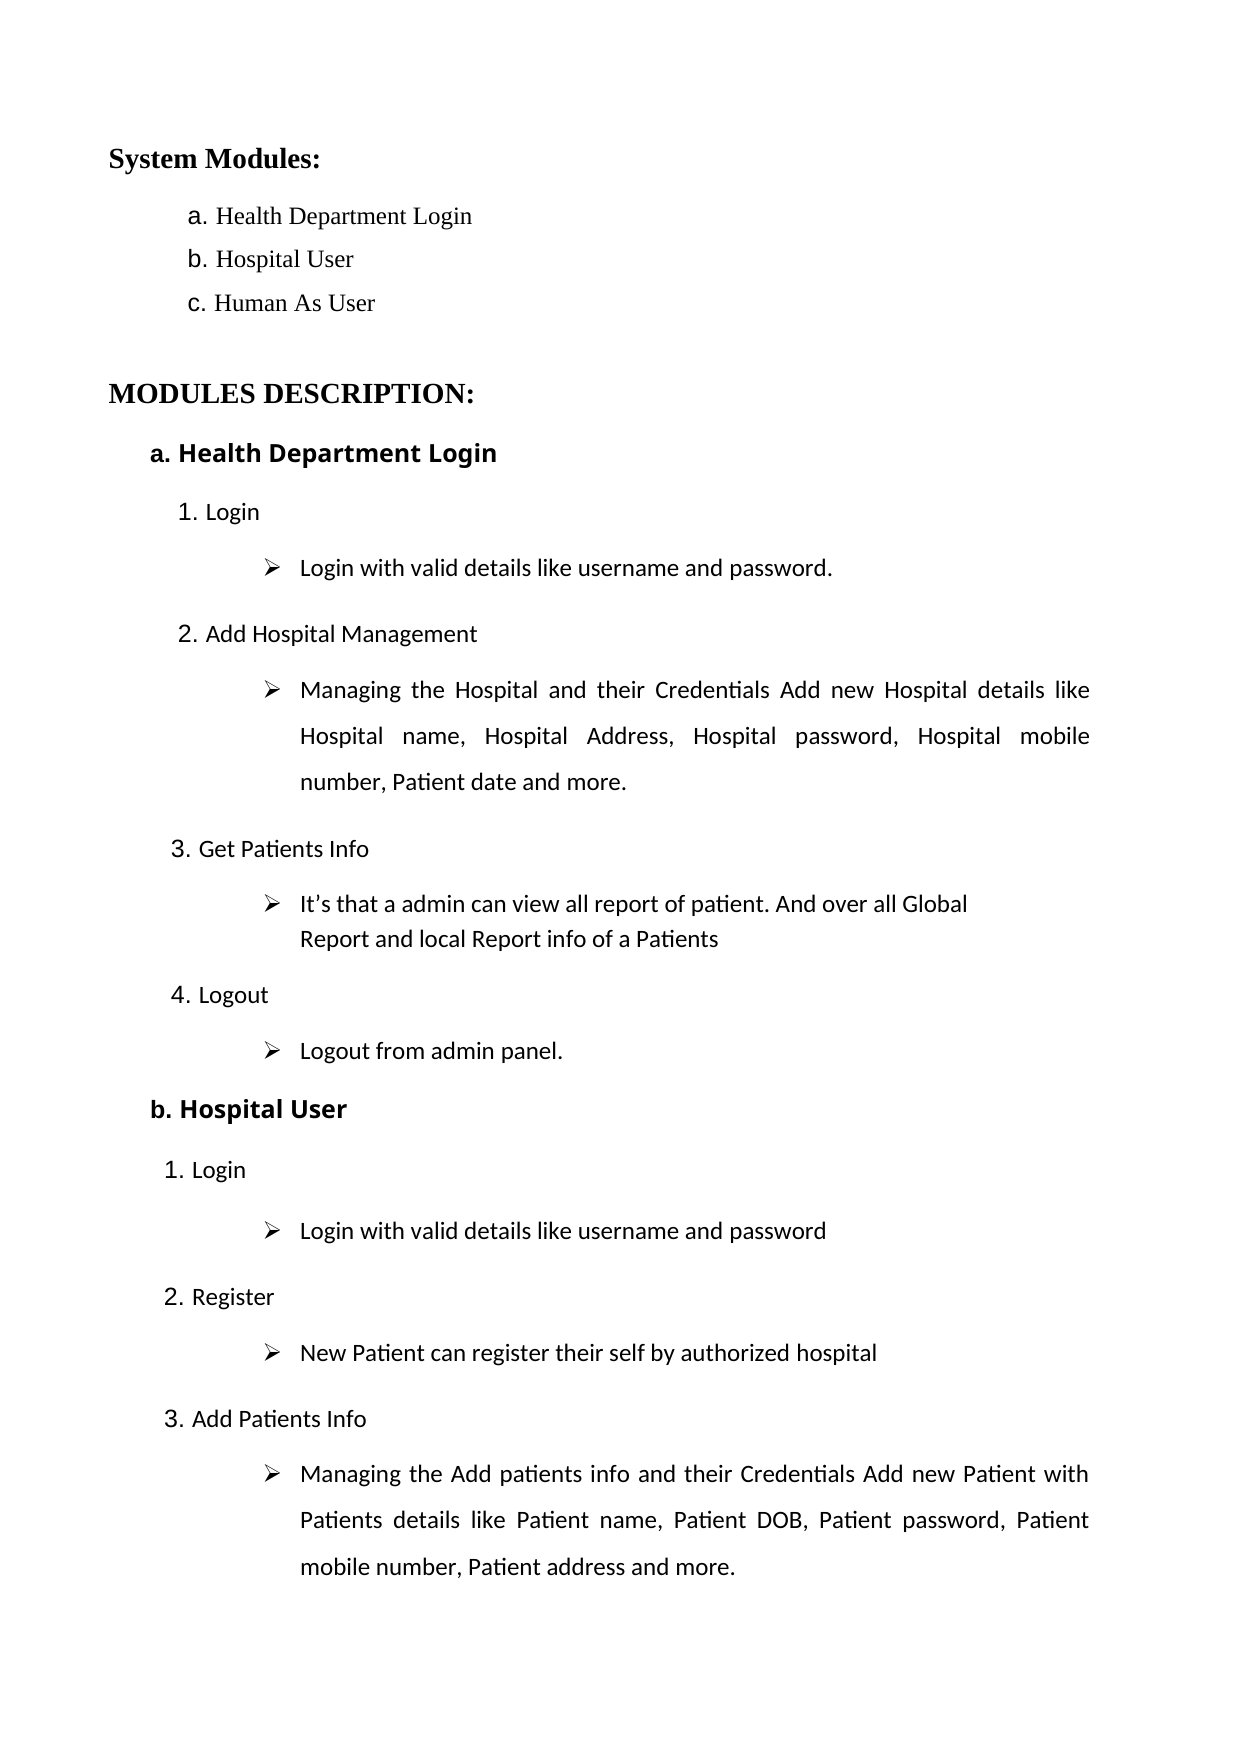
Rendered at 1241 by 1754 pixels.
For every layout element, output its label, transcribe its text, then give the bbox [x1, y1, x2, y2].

list Logout [171, 979, 1155, 1010]
list Login [178, 496, 1155, 527]
list Add Patients Info [164, 1403, 1155, 1433]
list Managing the Add patients info and their Credentials Add new Patient with Patients details like Patient name, Patient DOB, Patient password, Patient mobile number, Patient address and more. [262, 1458, 1091, 1581]
list Hospital User [187, 244, 1155, 273]
list Managing the Hospital and their Credentials Add new Hospital details like Hospital name, Hospital Address, Hospital password, Hospital mobile number, Patient date and more. [262, 674, 1091, 797]
list Login [164, 1154, 1155, 1185]
list New Patient can register their self by authorized hospital [262, 1337, 1155, 1367]
text System Modules: [108, 142, 1155, 175]
list Login with valid details like username and password. [262, 552, 1155, 583]
list Human As User [187, 288, 1155, 317]
text MODULES DESCRIPTION: [108, 376, 1155, 410]
list Add Hospital Management [178, 618, 1155, 649]
list Login with valid details like username and password [262, 1215, 1155, 1245]
list Logout from admin panel. [262, 1035, 1155, 1066]
list Get Patients Info [171, 833, 1155, 863]
list Health Department Login [187, 201, 1155, 230]
subtitle Health Department Login [150, 436, 1155, 470]
list Register [164, 1281, 1155, 1311]
subtitle Hospital User [150, 1092, 1155, 1126]
list It’s that a admin can view all report of patient. And over all Global Report and local Report info of a Patients [262, 889, 1021, 954]
